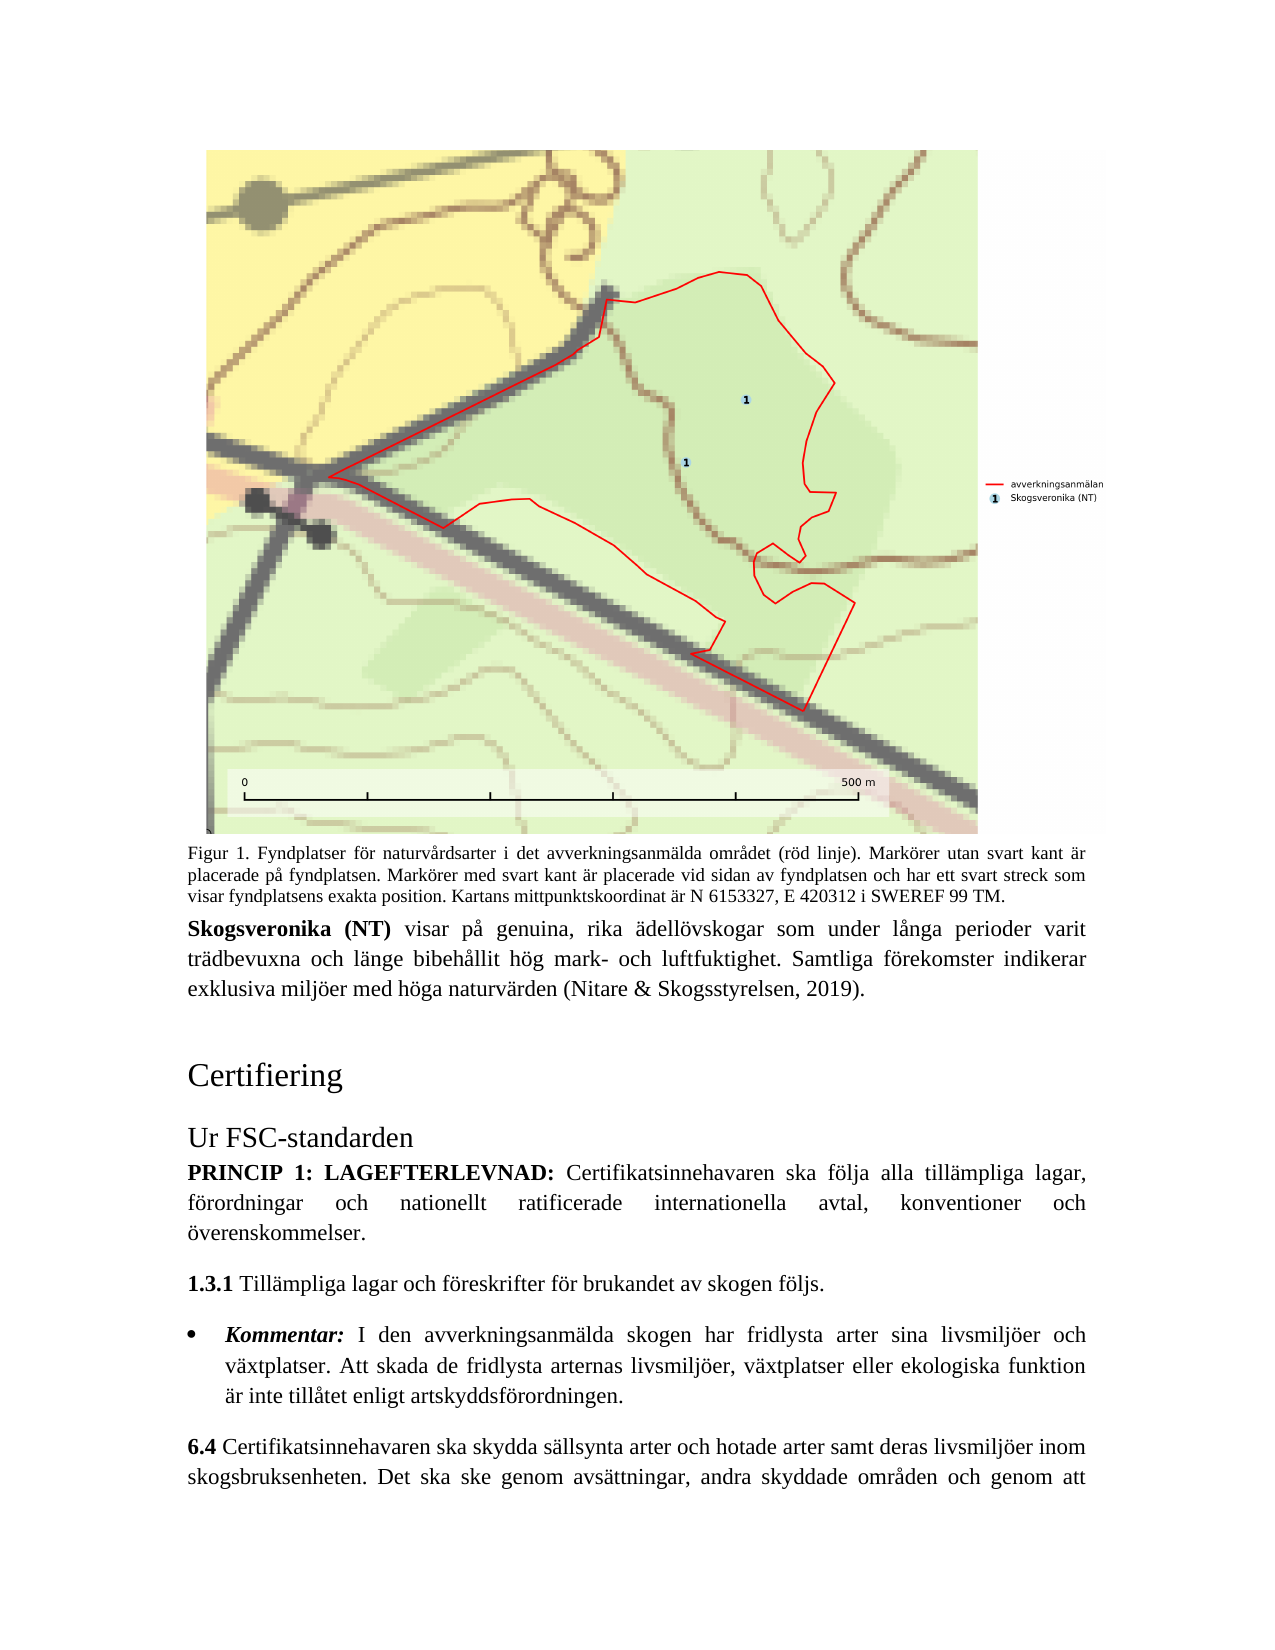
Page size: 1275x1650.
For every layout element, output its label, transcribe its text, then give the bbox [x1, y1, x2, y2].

subtitle Certifiering [187, 1056, 1087, 1094]
text 1.3.1 Tillämpliga lagar och föreskrifter för brukandet av skogen följs. [187, 1271, 1087, 1297]
text Skogsveronika (NT) visar på genuina, rika ädellövskogar som under långa perioder varit trädbevuxna och länge bibehållit hög mark- och luftfuktighet. Samtliga förekomster indikerar exklusiva miljöer med höga naturvärden (Nitare & Skogsstyrelsen, 2019). [187, 915, 1087, 1002]
picture [206, 150, 1107, 834]
subtitle Ur FSC-standarden [187, 1121, 1087, 1154]
text PRINCIP 1: LAGEFTERLEVNAD: Certifikatsinnehavaren ska följa alla tillämpliga lagar, förordningar och nationellt ratificerade internationella avtal, konventioner och överenskommelser. [187, 1159, 1087, 1246]
text Figur 1. Fyndplatser för naturvårdsarter i det avverkningsanmälda området (röd linje). Markörer utan svart kant är placerade på fyndplatsen. Markörer med svart kant är placerade vid sidan av fyndplatsen och har ett svart streck som visar fyndplatsens exakta position. Kartans mittpunktskoordinat är N 6153327, E 420312 i SWEREF 99 TM. [187, 842, 1087, 907]
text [187, 1433, 1087, 1489]
list Kommentar: I den avverkningsanmälda skogen har fridlysta arter sina livsmiljöer och växtplatser. Att skada de fridlysta arternas livsmiljöer, växtplatser eller ekologiska funktion är inte tillåtet enligt artskyddsförordningen. [187, 1322, 1087, 1408]
